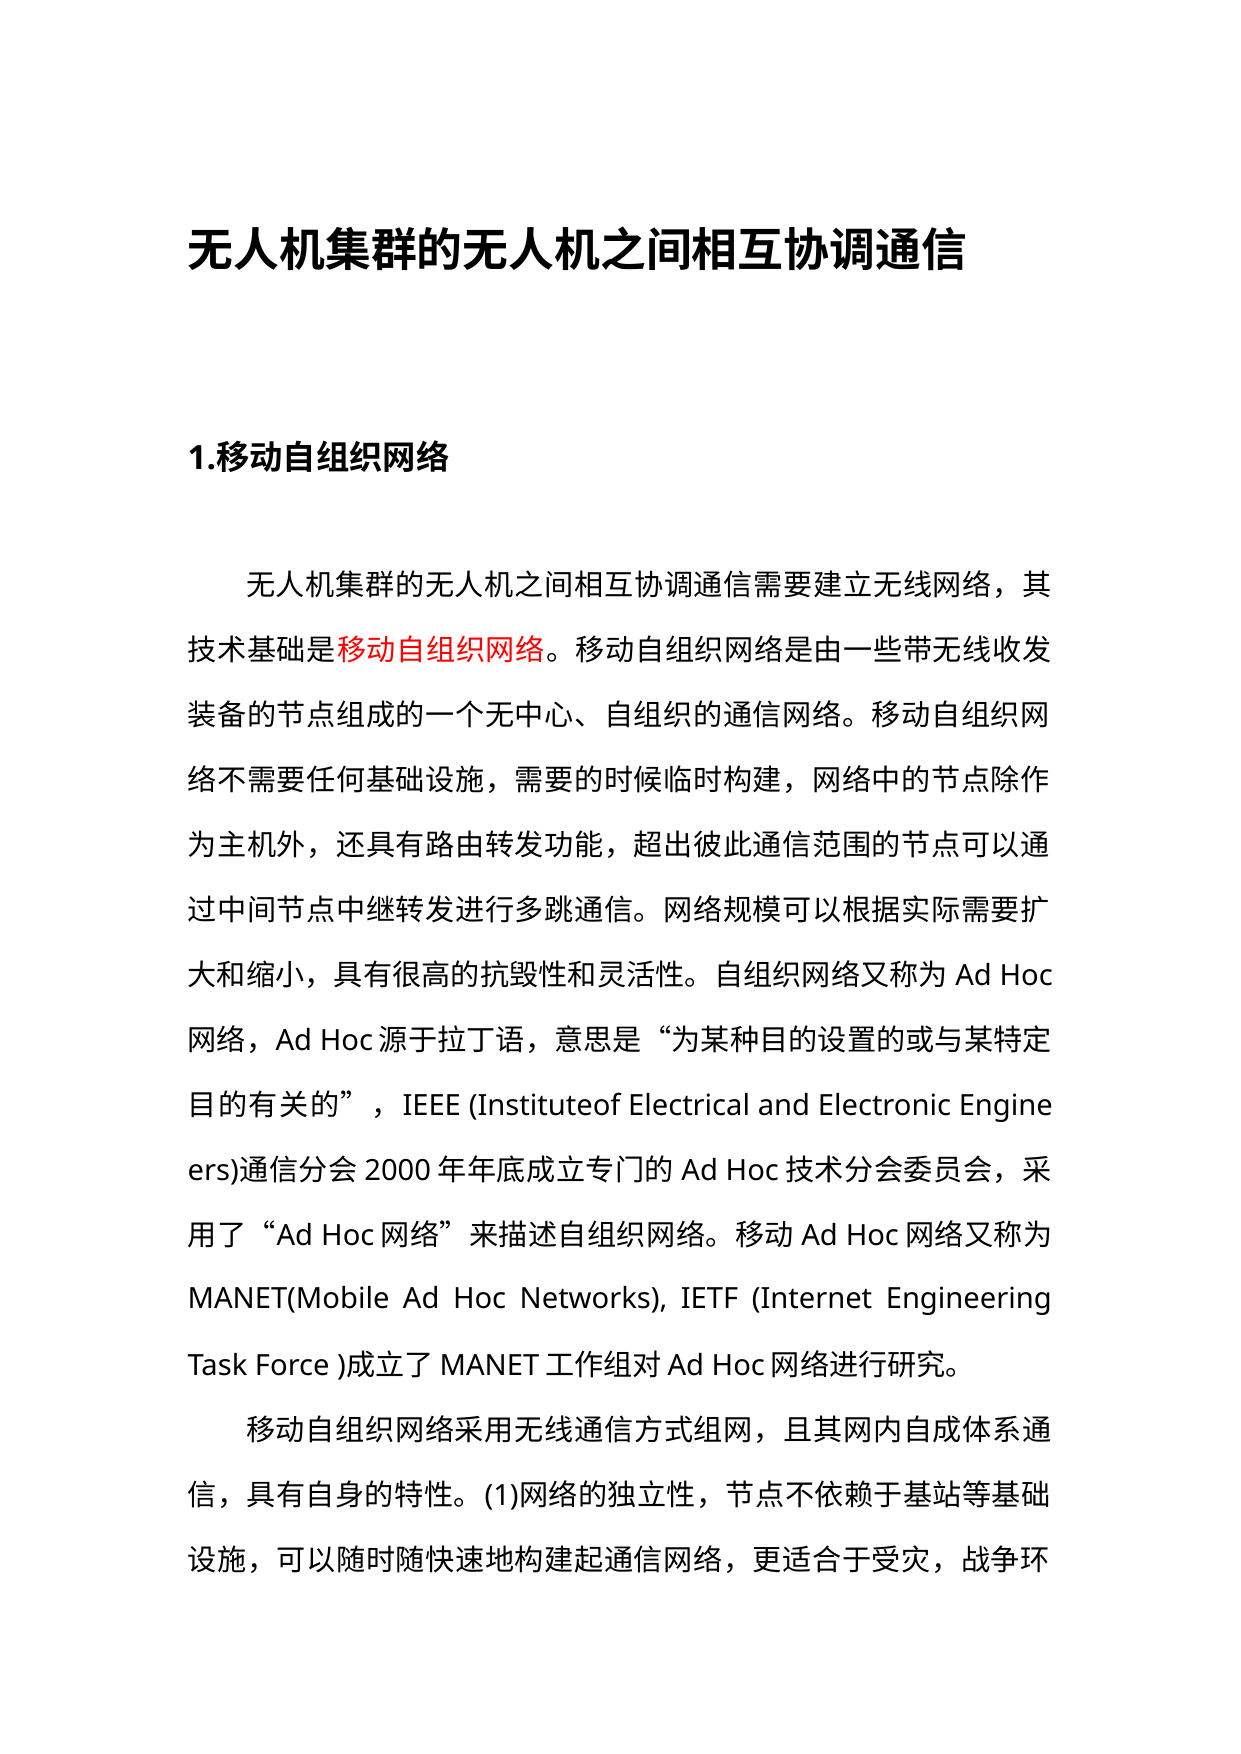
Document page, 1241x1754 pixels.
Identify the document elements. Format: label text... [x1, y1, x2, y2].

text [187, 1395, 1053, 1590]
text 无人机集群的无人机之间相互协调通信需要建立无线网络，其技术基础是移动自组织网络。移动自组织网络是由一些带无线收发装备的节点组成的一个无中心、自组织的通信网络。移动自组织网络不需要任何基础设施，需要的时候临时构建，网络中的节点除作为主机外，还具有路由转发功能，超出彼此通信范围的节点可以通过中间节点中继转发进行多跳通信。网络规模可以根据实际需要扩大和缩小，具有很高的抗毁性和灵活性。自组织网络又称为Ad Hoc网络，Ad Hoc源于拉丁语，意思是“为某种目的设置的或与某特定目的有关的”，IEEE (Instituteof Electrical and Electronic Engineers)通信分会2000年年底成立专门的Ad Hoc技术分会委员会，采用了“Ad Hoc网络”来描述自组织网络。移动Ad Hoc网络又称为MANET(Mobile Ad Hoc Networks), IETF (Internet Engineering Task Force )成立了MANET工作组对Ad Hoc网络进行研究。 [187, 550, 1053, 1395]
subtitle 1.移动自组织网络 [187, 423, 1053, 488]
subtitle 无人机集群的无人机之间相互协调通信 [187, 197, 1053, 295]
